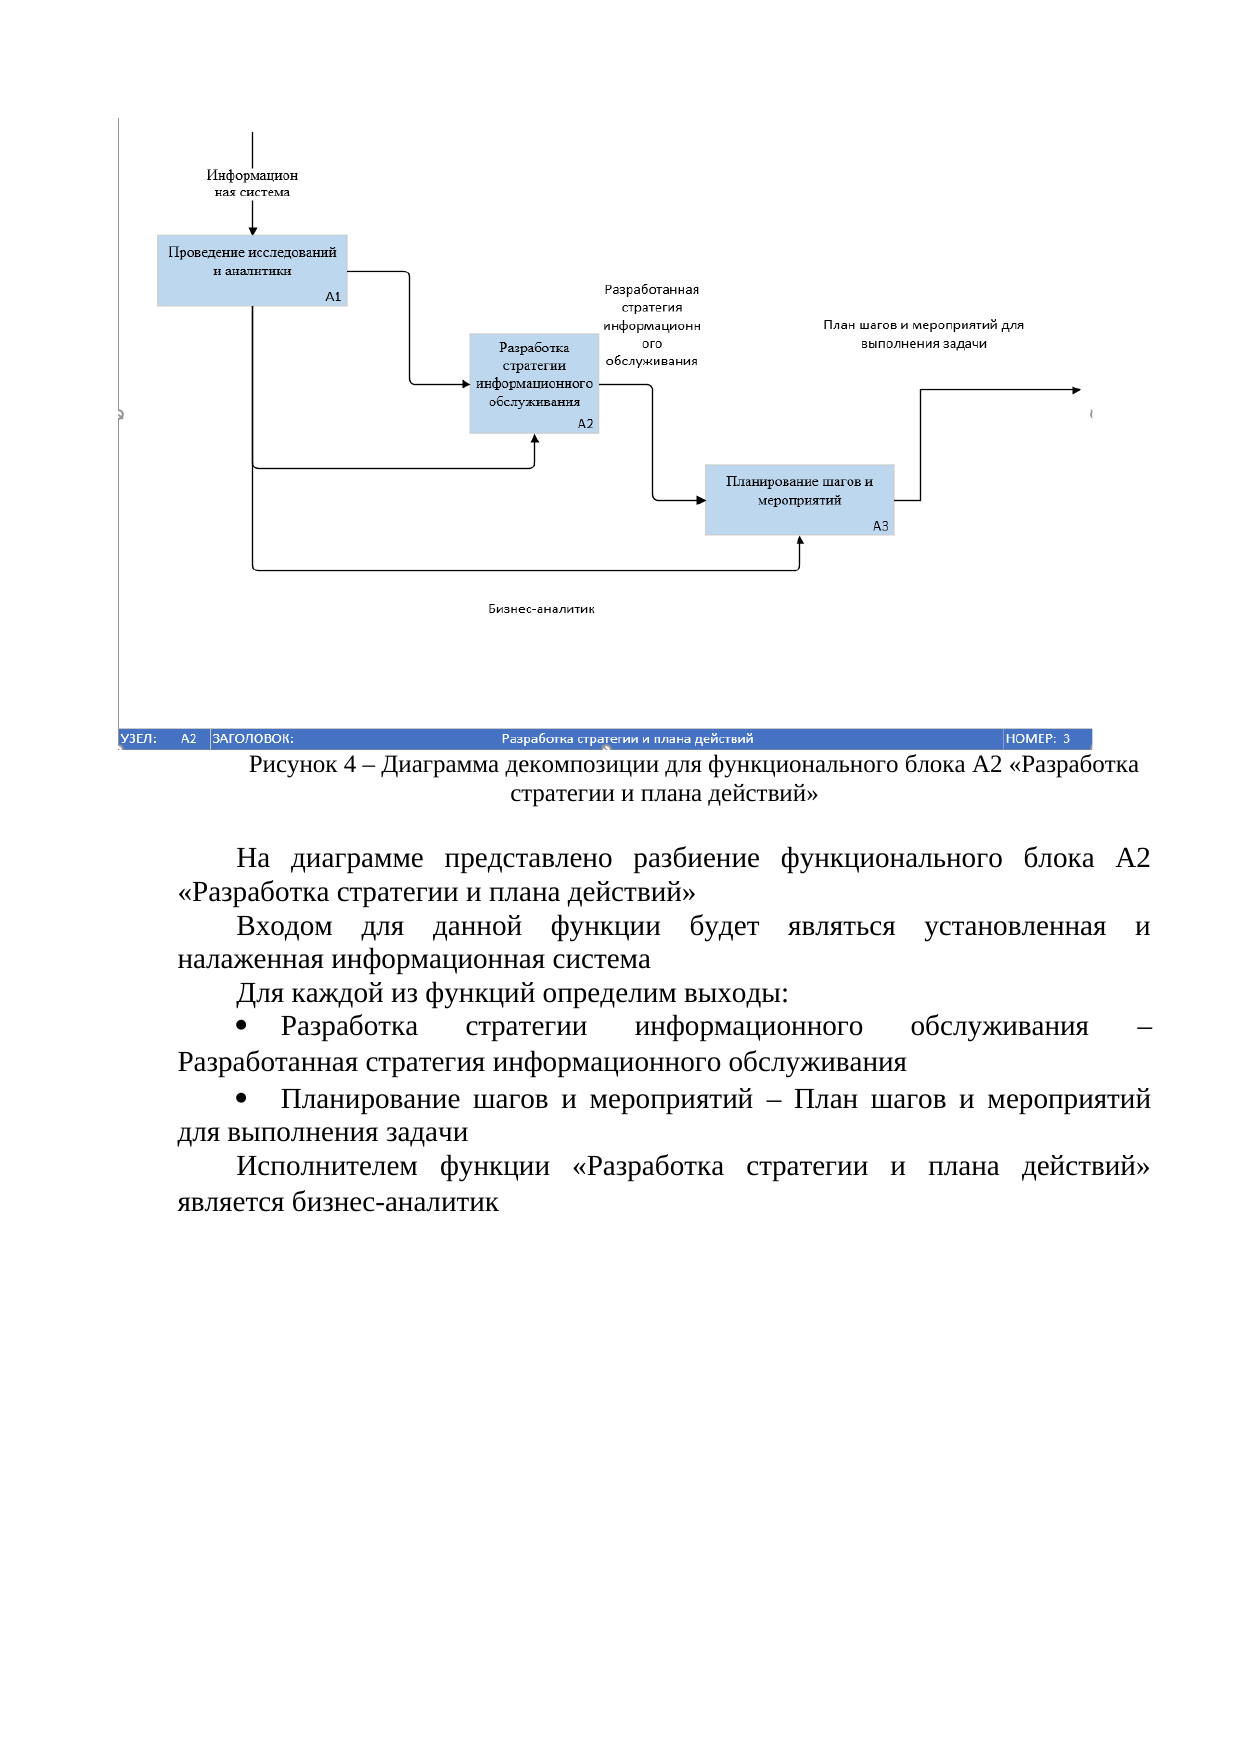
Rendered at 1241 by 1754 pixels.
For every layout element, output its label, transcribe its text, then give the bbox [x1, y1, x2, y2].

list Разработка стратегии информационного обслуживания ‒ Разработанная стратегия информационного обслуживания [177, 1008, 1152, 1078]
list Планирование шагов и мероприятий ‒ План шагов и мероприятий для выполнения задачи [177, 1081, 1152, 1148]
list Входом для данной функции будет являться установленная и налаженная информационная система [177, 908, 1152, 975]
text Для каждой из функций определим выходы: [177, 975, 1152, 1008]
list На диаграмме представлено разбиение функционального блока А2 «Разработка стратегии и плана действий» [177, 841, 1152, 908]
list Исполнителем функции «Разработка стратегии и плана действий» является бизнес-аналитик [177, 1148, 1152, 1218]
text Рисунок 4 – Диаграмма декомпозиции для функционального блока А2 «Разработка стратегии и плана действий» [177, 749, 1152, 807]
picture [118, 118, 1093, 750]
